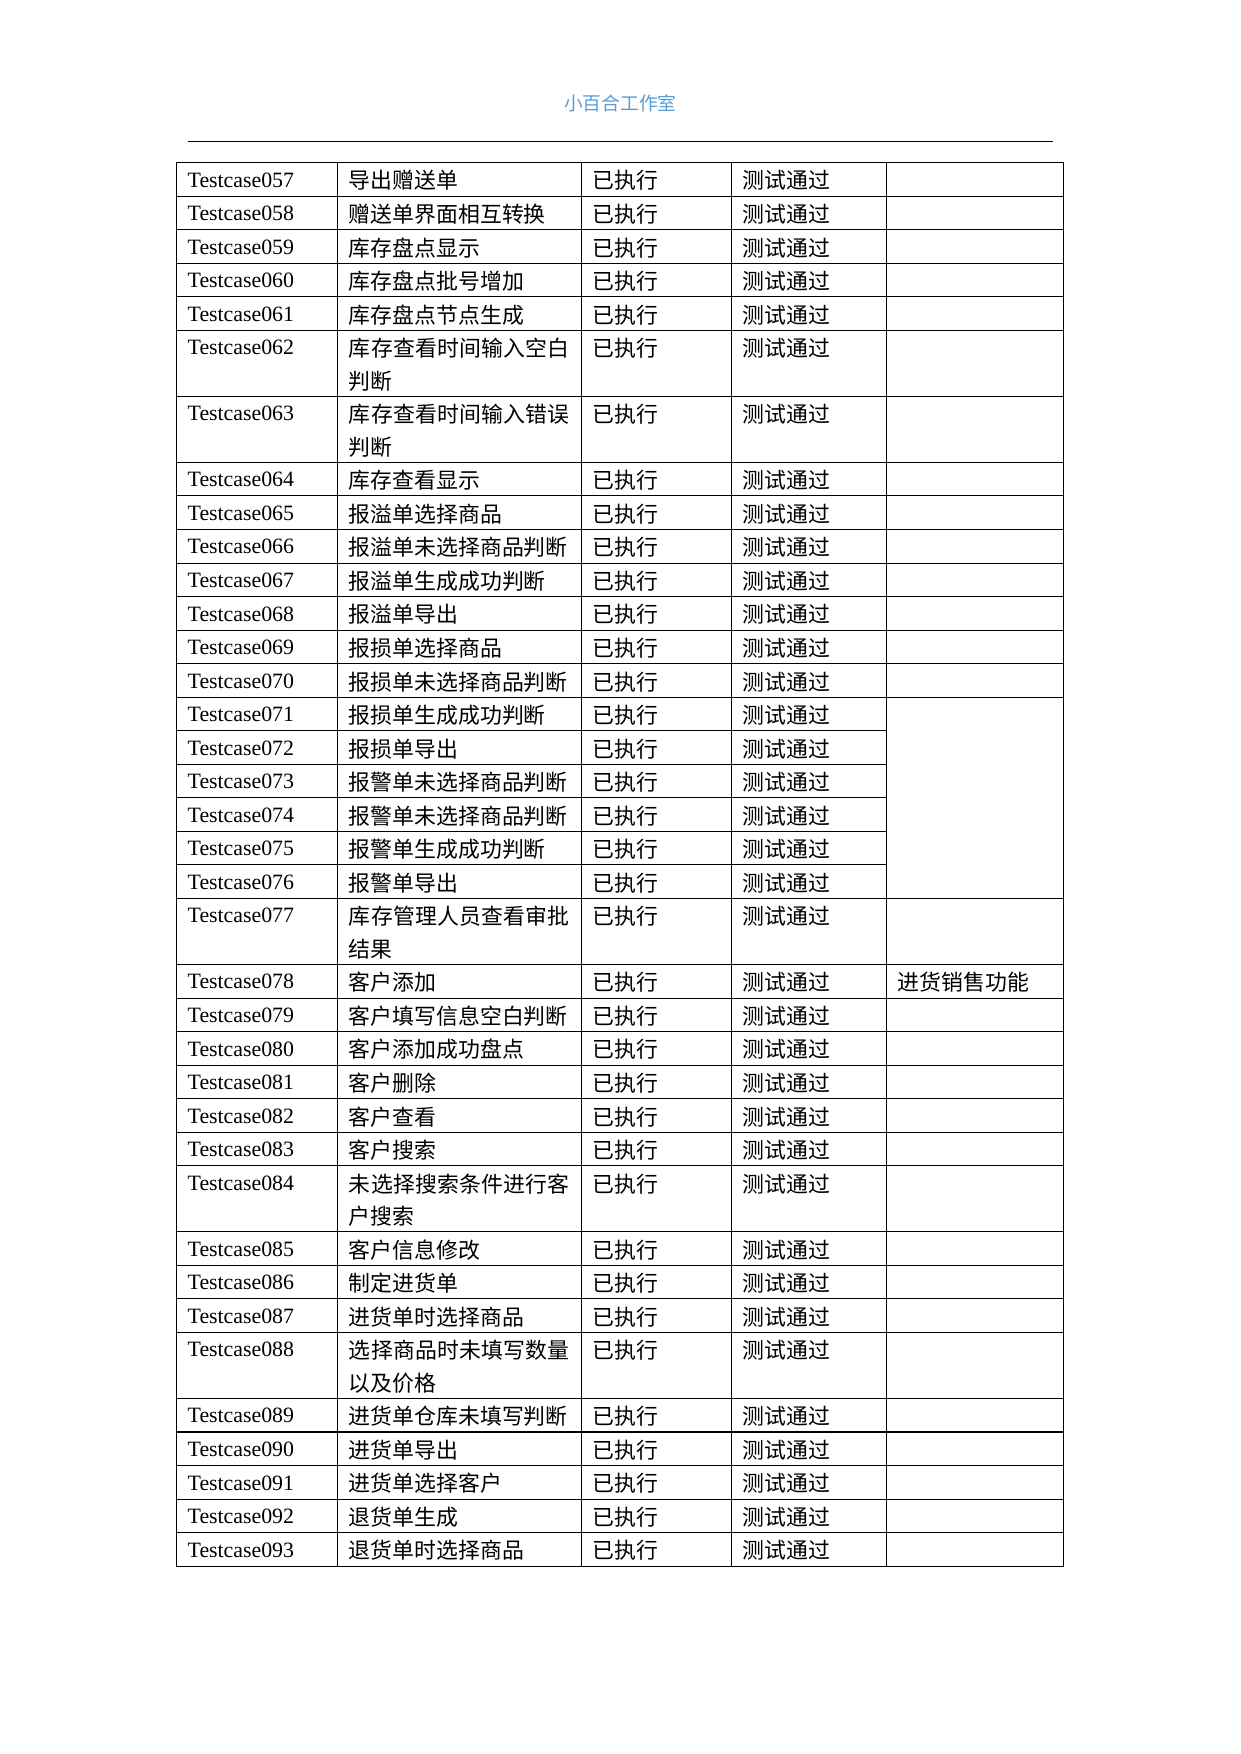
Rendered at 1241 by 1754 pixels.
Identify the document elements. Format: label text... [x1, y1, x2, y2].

table_cell [887, 1166, 1063, 1231]
table_cell 测试通过 [732, 1133, 886, 1165]
table_cell 已执行 [582, 1099, 731, 1132]
table_cell 已执行 [582, 731, 731, 764]
table_cell 已执行 [582, 664, 731, 697]
table_cell 已执行 [582, 1533, 731, 1566]
table_cell Testcase084 [177, 1166, 337, 1231]
table_cell [887, 1500, 1063, 1532]
table_cell 测试通过 [732, 999, 886, 1031]
table_cell 已执行 [582, 564, 731, 596]
table_cell 已执行 [582, 965, 731, 997]
table_cell Testcase071 [177, 698, 337, 730]
table_cell 测试通过 [732, 397, 886, 462]
table_cell 测试通过 [732, 899, 886, 964]
table_cell 已执行 [582, 631, 731, 663]
table_cell 已执行 [582, 530, 731, 562]
table_cell Testcase074 [177, 798, 337, 831]
table_cell Testcase064 [177, 463, 337, 495]
table_cell 报警单导出 [338, 865, 581, 898]
table_cell Testcase065 [177, 496, 337, 529]
table_cell 已执行 [582, 1032, 731, 1064]
table_cell Testcase073 [177, 765, 337, 797]
table_cell 测试通过 [732, 698, 886, 730]
table_cell Testcase067 [177, 564, 337, 596]
table_cell 测试通过 [732, 1232, 886, 1265]
table_cell Testcase087 [177, 1299, 337, 1332]
table_cell [887, 597, 1063, 629]
table_cell 库存盘点批号增加 [338, 264, 581, 296]
table_cell 测试通过 [732, 1466, 886, 1498]
table_cell Testcase092 [177, 1500, 337, 1532]
table_cell 报溢单选择商品 [338, 496, 581, 529]
table_cell 库存查看显示 [338, 463, 581, 495]
table_cell 测试通过 [732, 1166, 886, 1231]
table_cell 进货单时选择商品 [338, 1299, 581, 1332]
table_cell 进货单导出 [338, 1433, 581, 1465]
table_cell [887, 496, 1063, 529]
table_cell 测试通过 [732, 798, 886, 831]
table_cell 已执行 [582, 1266, 731, 1298]
table_cell Testcase066 [177, 530, 337, 562]
table_cell 库存查看时间输入错误判断 [338, 397, 581, 462]
table_cell 进货单选择客户 [338, 1466, 581, 1498]
table_cell 已执行 [582, 1166, 731, 1231]
table_cell Testcase061 [177, 297, 337, 330]
table_cell 测试通过 [732, 1266, 886, 1298]
table_cell [887, 1133, 1063, 1165]
table_cell [887, 999, 1063, 1031]
table_cell 报警单生成成功判断 [338, 832, 581, 864]
table_cell Testcase075 [177, 832, 337, 864]
table_cell [887, 1433, 1063, 1465]
table_cell Testcase093 [177, 1533, 337, 1566]
table_cell 测试通过 [732, 163, 886, 196]
table_cell [887, 631, 1063, 663]
table_cell 库存查看时间输入空白判断 [338, 331, 581, 396]
table_cell Testcase070 [177, 664, 337, 697]
table_cell [887, 463, 1063, 495]
table_cell 测试通过 [732, 597, 886, 629]
table_cell 客户添加 [338, 965, 581, 997]
table_cell 测试通过 [732, 765, 886, 797]
table_cell Testcase079 [177, 999, 337, 1031]
table_cell 已执行 [582, 496, 731, 529]
table_cell 测试通过 [732, 564, 886, 596]
table_cell 已执行 [582, 798, 731, 831]
table_cell 赠送单界面相互转换 [338, 197, 581, 229]
table_cell 已执行 [582, 1399, 731, 1431]
table_cell Testcase080 [177, 1032, 337, 1064]
table_cell [887, 1299, 1063, 1332]
table_cell 已执行 [582, 597, 731, 629]
table_cell 已执行 [582, 1066, 731, 1098]
table_cell 已执行 [582, 297, 731, 330]
table_cell 测试通过 [732, 965, 886, 997]
table_cell Testcase058 [177, 197, 337, 229]
table_cell [887, 1099, 1063, 1132]
table_cell 测试通过 [732, 496, 886, 529]
table_cell [887, 197, 1063, 229]
table_cell Testcase083 [177, 1133, 337, 1165]
table_cell Testcase082 [177, 1099, 337, 1132]
table_cell 客户信息修改 [338, 1232, 581, 1265]
table_cell 已执行 [582, 765, 731, 797]
table_cell [887, 1333, 1063, 1398]
table_cell 测试通过 [732, 1099, 886, 1132]
table_cell Testcase072 [177, 731, 337, 764]
table_cell Testcase085 [177, 1232, 337, 1265]
table_cell 测试通过 [732, 631, 886, 663]
table_cell 已执行 [582, 463, 731, 495]
table_cell 已执行 [582, 197, 731, 229]
table_cell 测试通过 [732, 865, 886, 898]
table_cell 已执行 [582, 1500, 731, 1532]
table_cell Testcase076 [177, 865, 337, 898]
table_cell Testcase062 [177, 331, 337, 396]
table_cell [887, 1066, 1063, 1098]
table_cell 报溢单导出 [338, 597, 581, 629]
table_cell Testcase091 [177, 1466, 337, 1498]
table_cell 报损单生成成功判断 [338, 698, 581, 730]
table_cell 测试通过 [732, 1066, 886, 1098]
table_cell Testcase059 [177, 230, 337, 263]
table_cell [887, 899, 1063, 964]
table_cell [887, 331, 1063, 396]
table_cell 已执行 [582, 397, 731, 462]
table_cell 报警单未选择商品判断 [338, 765, 581, 797]
table_cell 报警单未选择商品判断 [338, 798, 581, 831]
table_cell 测试通过 [732, 463, 886, 495]
table_cell 测试通过 [732, 264, 886, 296]
table_cell Testcase063 [177, 397, 337, 462]
table_cell [887, 698, 1063, 898]
table_cell 测试通过 [732, 197, 886, 229]
table_cell 测试通过 [732, 1433, 886, 1465]
table_cell 测试通过 [732, 731, 886, 764]
table_cell [887, 297, 1063, 330]
table_cell 客户删除 [338, 1066, 581, 1098]
table_cell [887, 1032, 1063, 1064]
table_cell [887, 1232, 1063, 1265]
table_cell 已执行 [582, 1133, 731, 1165]
table_cell 导出赠送单 [338, 163, 581, 196]
table_cell [887, 264, 1063, 296]
table_cell 库存盘点显示 [338, 230, 581, 263]
table_cell [887, 564, 1063, 596]
table_cell 测试通过 [732, 297, 886, 330]
table_cell 已执行 [582, 1232, 731, 1265]
table_cell 测试通过 [732, 1399, 886, 1431]
table_cell Testcase068 [177, 597, 337, 629]
table_cell 已执行 [582, 1433, 731, 1465]
table_cell [887, 1399, 1063, 1431]
table_cell 测试通过 [732, 1299, 886, 1332]
table_cell 测试通过 [732, 1032, 886, 1064]
table_cell 测试通过 [732, 832, 886, 864]
table_cell 报损单未选择商品判断 [338, 664, 581, 697]
table_cell 测试通过 [732, 230, 886, 263]
table_cell 已执行 [582, 865, 731, 898]
table_cell 已执行 [582, 1299, 731, 1332]
table_cell 客户搜索 [338, 1133, 581, 1165]
table_cell 报损单选择商品 [338, 631, 581, 663]
table_cell 已执行 [582, 999, 731, 1031]
table_cell Testcase081 [177, 1066, 337, 1098]
table_cell 退货单时选择商品 [338, 1533, 581, 1566]
table_cell 退货单生成 [338, 1500, 581, 1532]
table_cell 报溢单生成成功判断 [338, 564, 581, 596]
table_cell [887, 163, 1063, 196]
table_cell 报溢单未选择商品判断 [338, 530, 581, 562]
table_cell [887, 1466, 1063, 1498]
table_cell 已执行 [582, 832, 731, 864]
table_cell 选择商品时未填写数量以及价格 [338, 1333, 581, 1398]
table_cell [887, 1533, 1063, 1566]
table_cell 客户添加成功盘点 [338, 1032, 581, 1064]
table_cell 未选择搜索条件进行客户搜索 [338, 1166, 581, 1231]
table_cell Testcase090 [177, 1433, 337, 1465]
table_cell Testcase060 [177, 264, 337, 296]
table_cell 测试通过 [732, 1533, 886, 1566]
table_cell Testcase069 [177, 631, 337, 663]
table_cell 客户填写信息空白判断 [338, 999, 581, 1031]
table_cell 测试通过 [732, 664, 886, 697]
table_cell 测试通过 [732, 331, 886, 396]
table_cell [887, 1266, 1063, 1298]
table_cell [887, 397, 1063, 462]
table_cell 测试通过 [732, 530, 886, 562]
table_cell [887, 530, 1063, 562]
table_cell 库存管理人员查看审批结果 [338, 899, 581, 964]
table_cell 制定进货单 [338, 1266, 581, 1298]
table_cell 客户查看 [338, 1099, 581, 1132]
table_cell Testcase057 [177, 163, 337, 196]
table_cell Testcase078 [177, 965, 337, 997]
table_cell Testcase088 [177, 1333, 337, 1398]
table_cell 库存盘点节点生成 [338, 297, 581, 330]
table_cell 进货单仓库未填写判断 [338, 1399, 581, 1431]
table_cell 已执行 [582, 163, 731, 196]
table_cell 已执行 [582, 230, 731, 263]
table_cell 测试通过 [732, 1333, 886, 1398]
table_cell Testcase089 [177, 1399, 337, 1431]
table_cell 已执行 [582, 1333, 731, 1398]
table_cell 已执行 [582, 331, 731, 396]
table_cell [887, 230, 1063, 263]
table_cell Testcase086 [177, 1266, 337, 1298]
table_cell 已执行 [582, 899, 731, 964]
table_cell 报损单导出 [338, 731, 581, 764]
table_cell 已执行 [582, 698, 731, 730]
table_cell 已执行 [582, 1466, 731, 1498]
table_cell [887, 664, 1063, 697]
table_cell 测试通过 [732, 1500, 886, 1532]
table_cell 进货销售功能 [887, 965, 1063, 997]
table_cell 已执行 [582, 264, 731, 296]
table_cell Testcase077 [177, 899, 337, 964]
